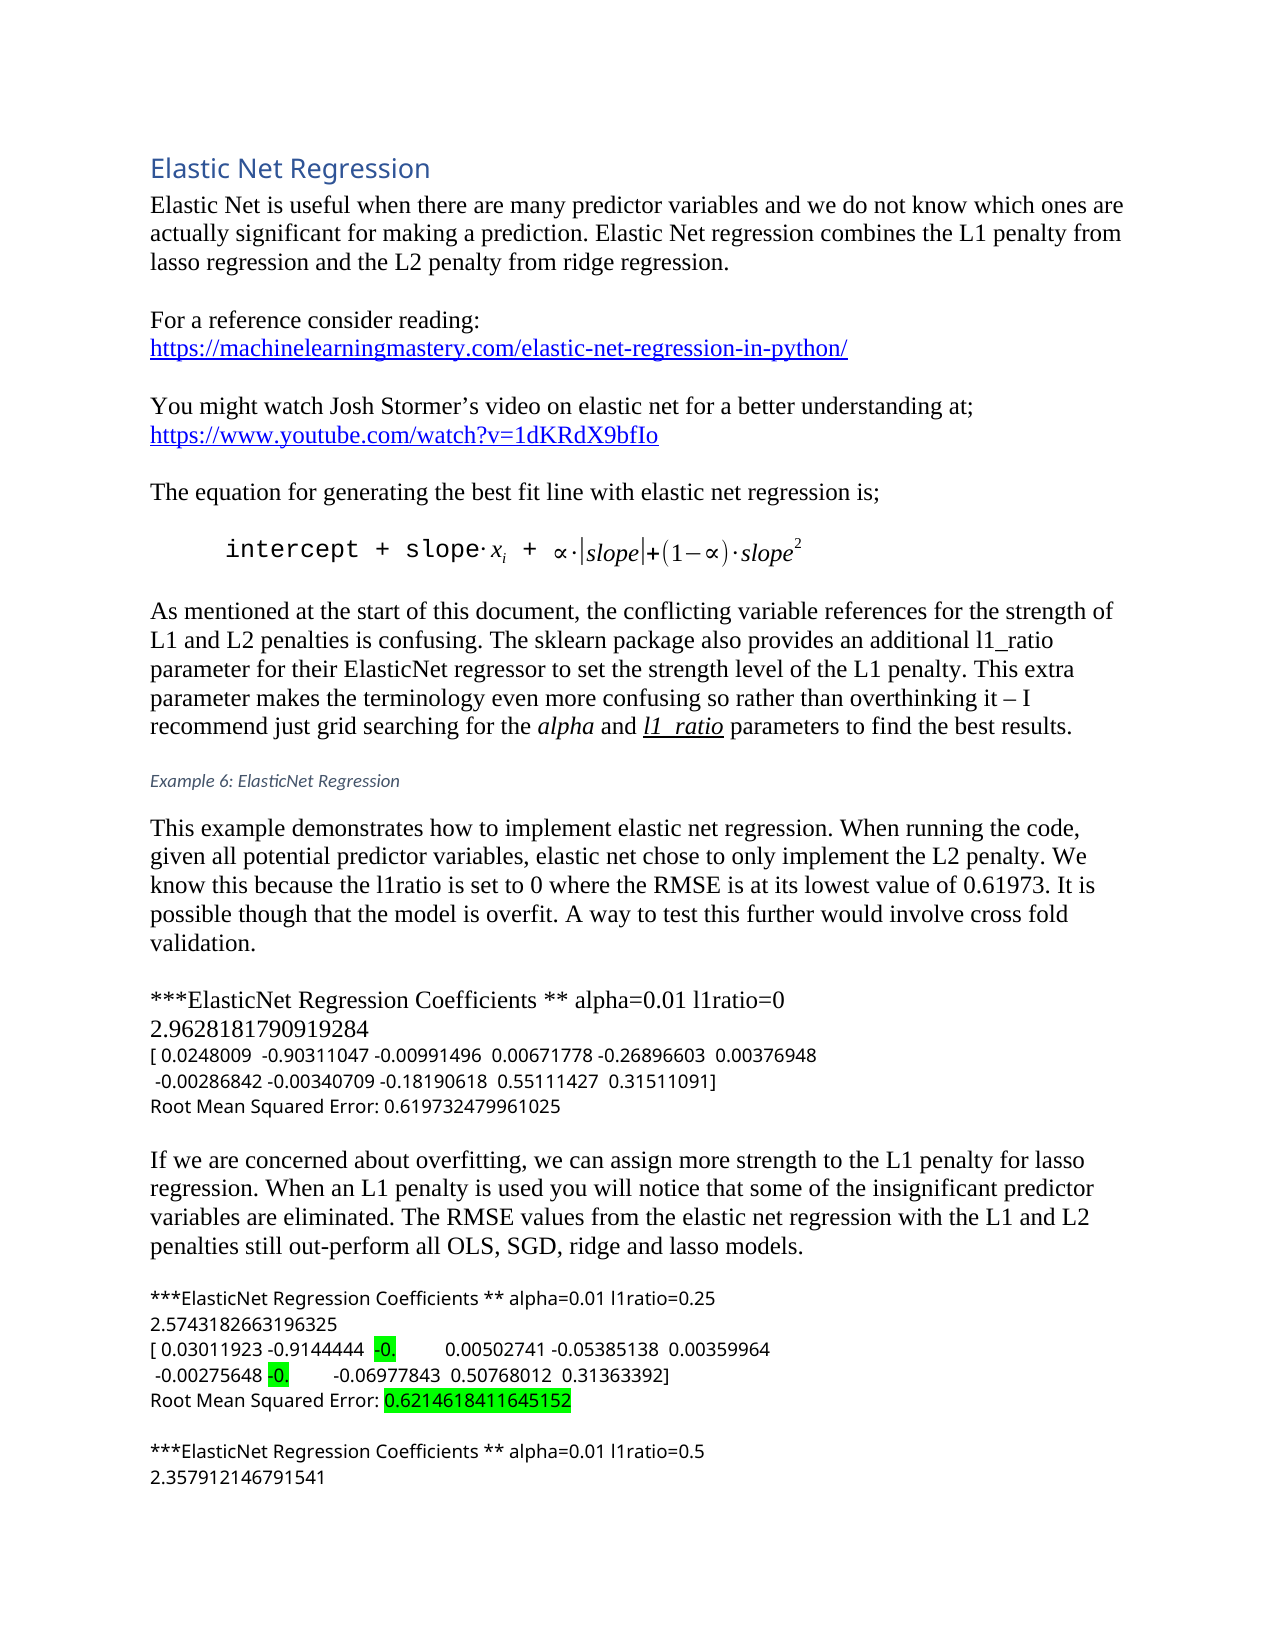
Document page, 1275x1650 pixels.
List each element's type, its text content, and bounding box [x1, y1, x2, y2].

text You might watch Josh Stormer’s video on elastic net for a better understanding at; [150, 391, 1125, 420]
text 2.9628181790919284 [150, 1014, 1125, 1043]
text 2.357912146791541 [150, 1464, 1125, 1489]
text The equation for generating the best fit line with elastic net regression is; [150, 477, 1125, 506]
subtitle Elastic Net Regression [150, 150, 1125, 187]
text If we are concerned about overfitting, we can assign more strength to the L1 penalty for lasso regression. When an L1 penalty is used you will notice that some of the insignificant predictor variables are eliminated. The RMSE values from the elastic net regression with the L1 and L2 penalties still out-perform all OLS, SGD, ridge and lasso models. [150, 1145, 1125, 1260]
text ***ElasticNet Regression Coefficients ** alpha=0.01 l1ratio=0 [150, 985, 1125, 1014]
text ***ElasticNet Regression Coefficients ** alpha=0.01 l1ratio=0.5 [150, 1438, 1125, 1464]
text [ 0.03011923 -0.9144444 -0. 0.00502741 -0.05385138 0.00359964 [396, 1336, 1125, 1362]
text ***ElasticNet Regression Coefficients ** alpha=0.01 l1ratio=0.25 [150, 1285, 1125, 1311]
text https://www.youtube.com/watch?v=1dKRdX9bfIo [150, 420, 1125, 448]
text This example demonstrates how to implement elastic net regression. When running the code, given all potential predictor variables, elastic net chose to only implement the L2 penalty. We know this because the l1ratio is set to 0 where the RMSE is at its lowest value of 0.61973. It is possible though that the model is overfit. A way to test this further would involve cross fold validation. [150, 813, 1125, 956]
text For a reference consider reading: [150, 305, 1125, 333]
text https://machinelearningmastery.com/elastic-net-regression-in-python/ [150, 333, 1125, 362]
text 2.5743182663196325 [150, 1311, 1125, 1336]
text Root Mean Squared Error: 0.619732479961025 [150, 1094, 1125, 1119]
text -0.00275648 -0. -0.06977843 0.50768012 0.31363392] [289, 1362, 1125, 1387]
text -0.00286842 -0.00340709 -0.18190618 0.55111427 0.31511091] [150, 1068, 1125, 1094]
text [ 0.0248009 -0.90311047 -0.00991496 0.00671778 -0.26896603 0.00376948 [150, 1043, 1125, 1068]
text [ 0.03011923 -0.9144444 -0. 0.00502741 -0.05385138 0.00359964 [150, 1336, 374, 1362]
text Root Mean Squared Error: 0.6214618411645152 [150, 1387, 1125, 1413]
text intercept + slope + [150, 535, 1125, 568]
text Elastic Net is useful when there are many predictor variables and we do not know which ones are actually significant for making a prediction. Elastic Net regression combines the L1 penalty from lasso regression and the L2 penalty from ridge regression. [150, 190, 1125, 276]
text As mentioned at the start of this document, the conflicting variable references for the strength of L1 and L2 penalties is confusing. The sklearn package also provides an additional l1_ratio parameter for their ElasticNet regressor to set the strength level of the L1 penalty. This extra parameter makes the terminology even more confusing so rather than overthinking it – I recommend just grid searching for the alpha and l1_ratio parameters to find the best results. [150, 596, 1125, 740]
